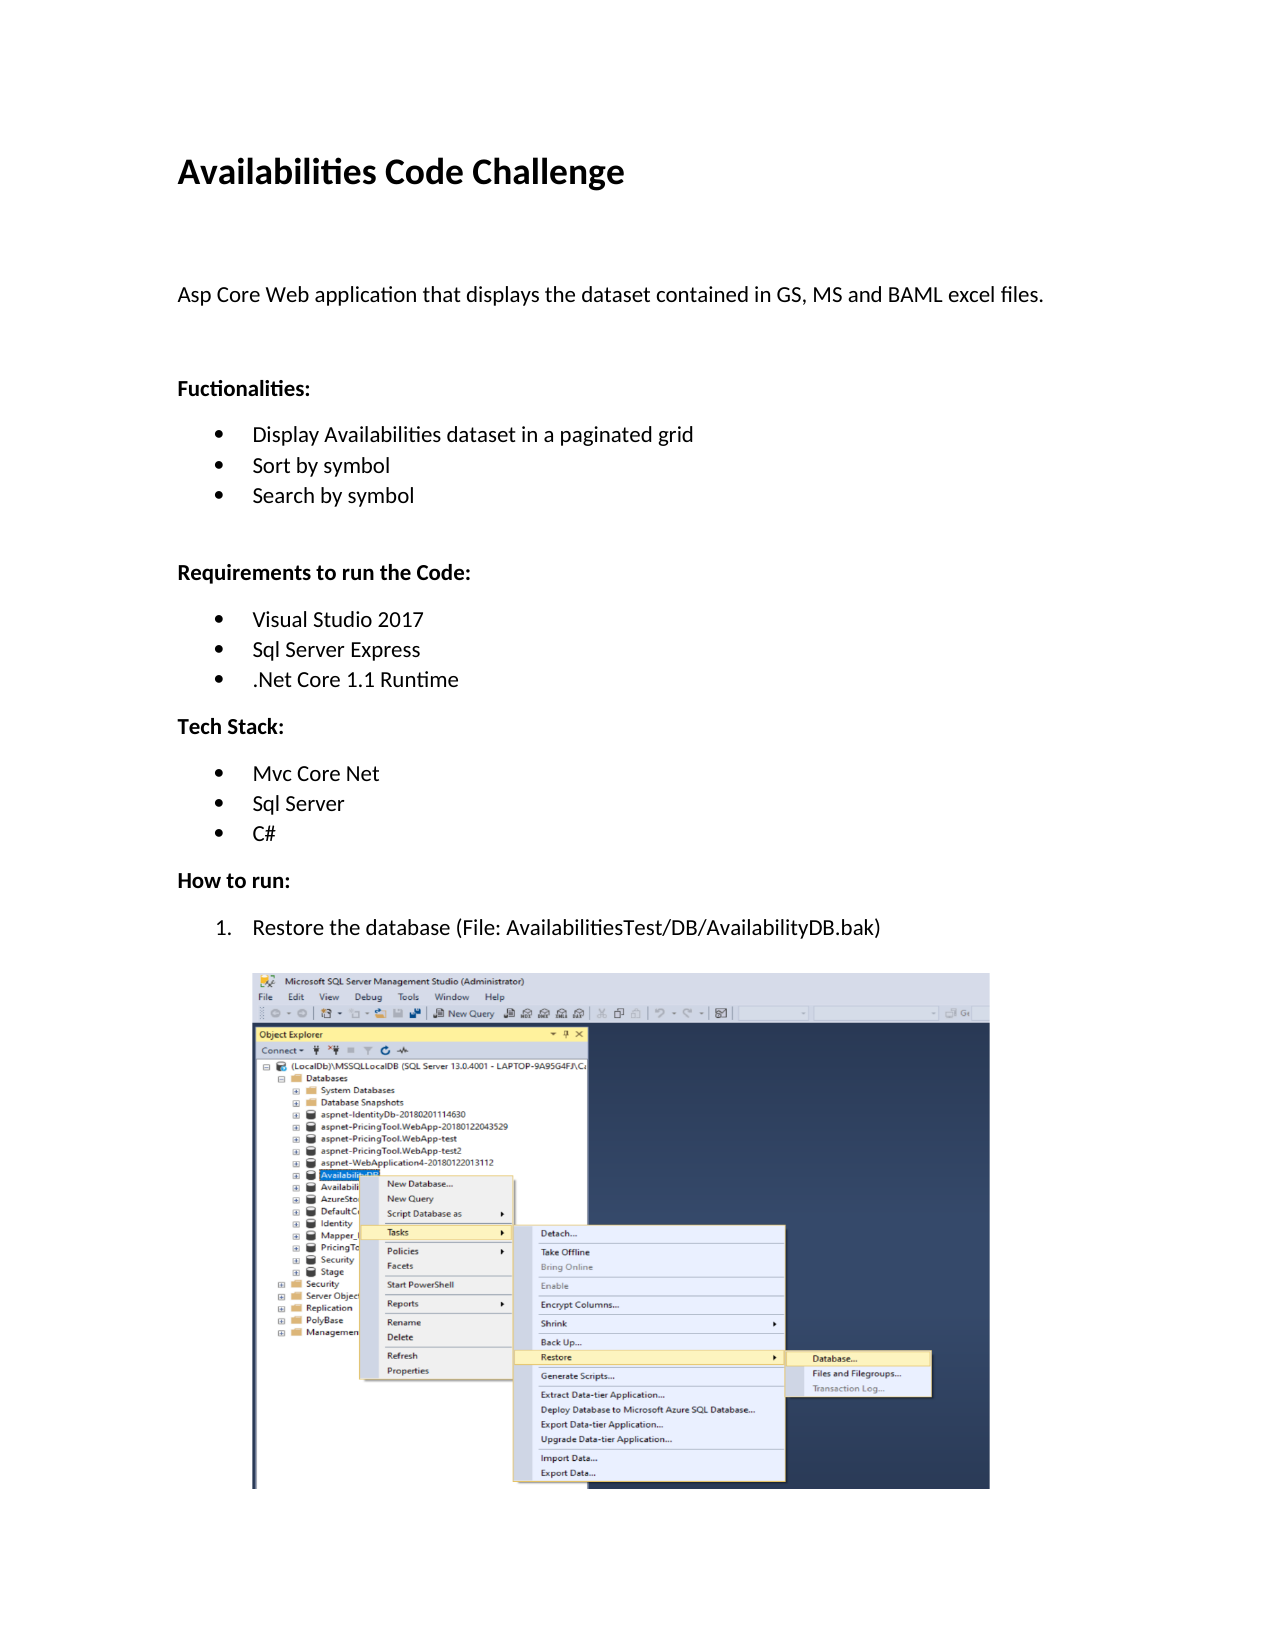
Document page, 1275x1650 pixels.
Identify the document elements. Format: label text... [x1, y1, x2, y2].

text How to run: [177, 866, 1098, 894]
list Mvc Core Net [215, 759, 1098, 787]
text Availabilities Code Challenge [177, 148, 1098, 193]
list Restore the database (File: AvailabilitiesTest/DB/AvailabilityDB.bak) [215, 913, 1098, 941]
list .Net Core 1.1 Runtime [215, 665, 1098, 693]
list Sql Server [215, 789, 1098, 817]
list Sql Server Express [215, 635, 1098, 663]
text Requirements to run the Code: [177, 558, 1098, 586]
text Tech Stack: [177, 712, 1098, 740]
text Fuctionalities: [177, 374, 1098, 402]
list Search by symbol [215, 481, 1098, 509]
text Asp Core Web application that displays the dataset contained in GS, MS and BAML excel files. [177, 280, 1098, 308]
picture [252, 973, 990, 1489]
list Visual Studio 2017 [215, 605, 1098, 633]
list Display Availabilities dataset in a paginated grid [215, 421, 1098, 448]
list C# [215, 819, 1098, 847]
list Sort by symbol [215, 451, 1098, 479]
